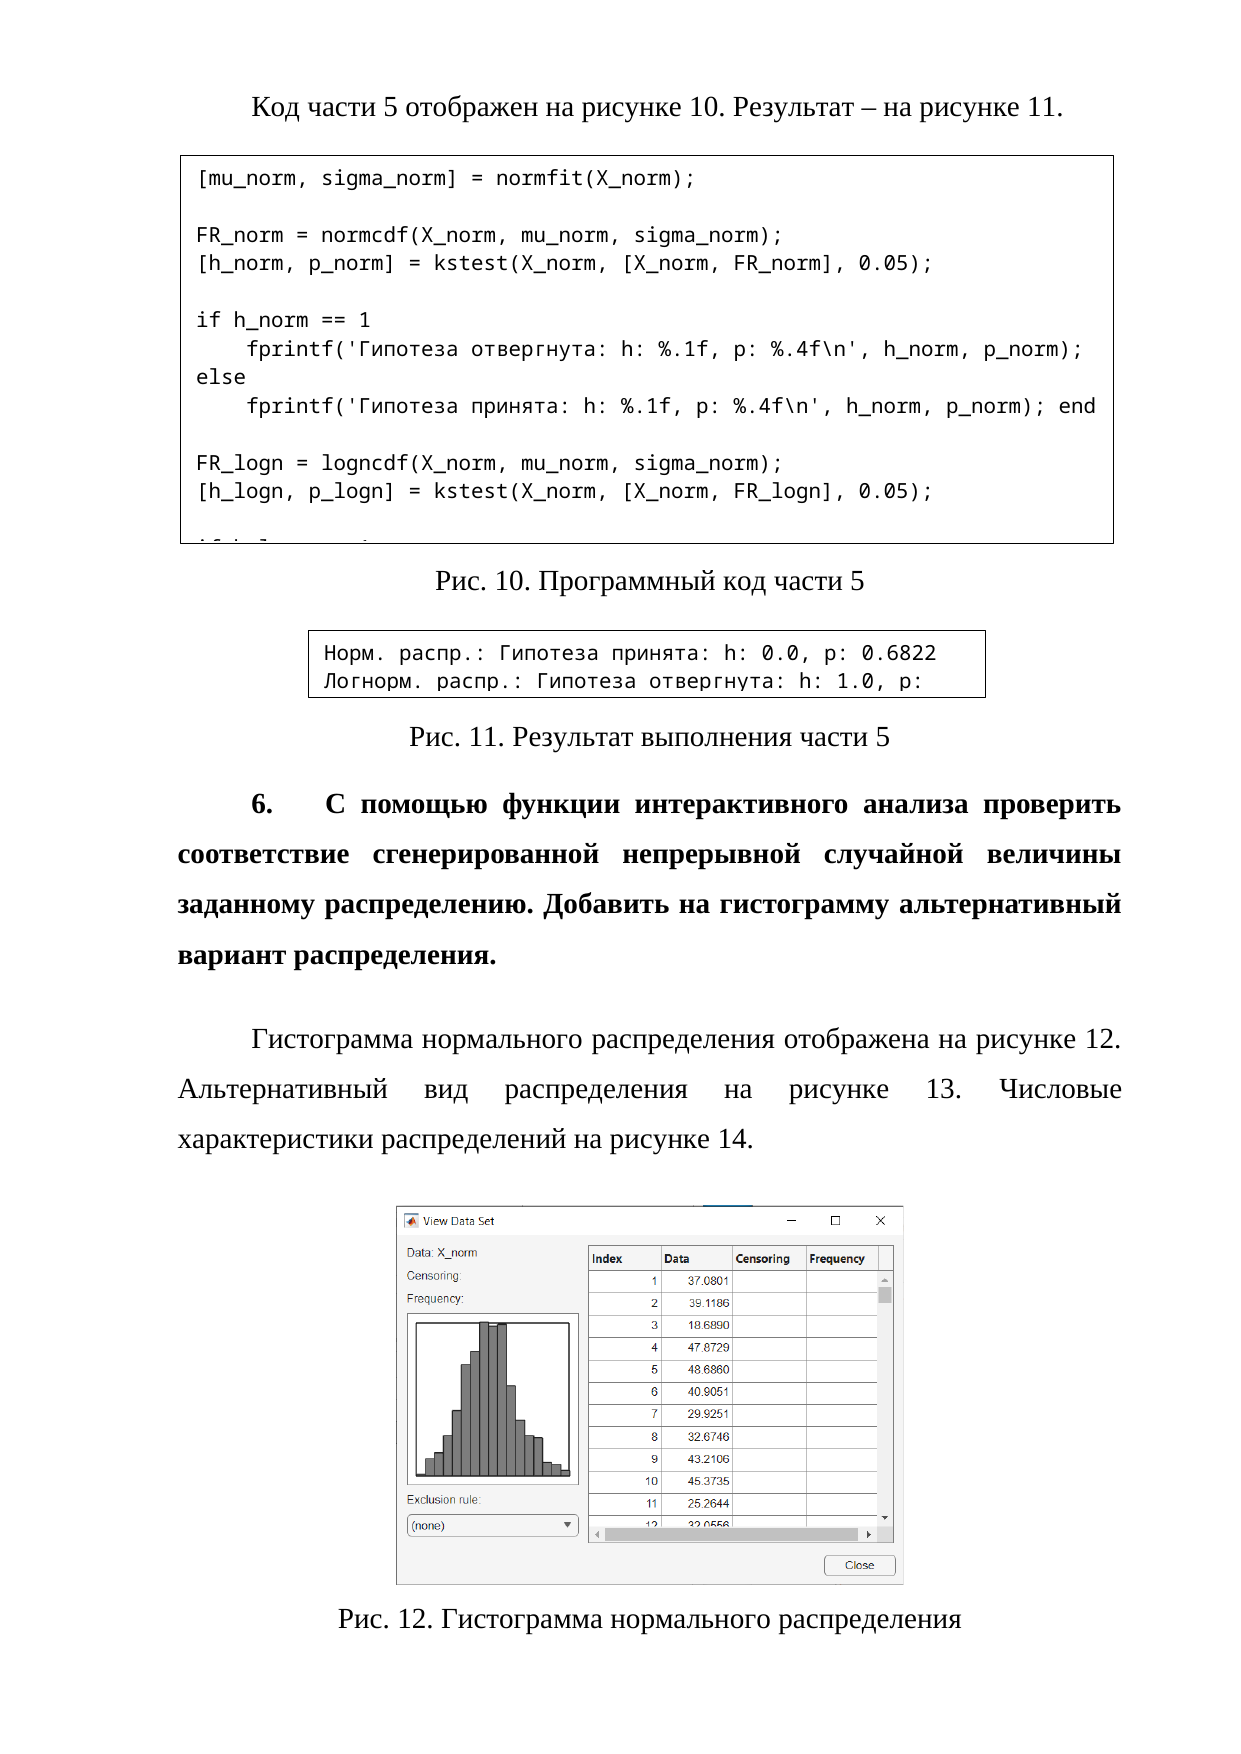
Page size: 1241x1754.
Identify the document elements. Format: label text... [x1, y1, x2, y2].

picture [396, 1205, 904, 1585]
text Рис. 10. Программный код части 5 [177, 563, 1122, 597]
text Гистограмма нормального распределения отображена на рисунке 12. Альтернативный вид распределения на рисунке 13. Числовые характеристики распределений на рисунке 14. [177, 1021, 1122, 1155]
subtitle С помощью функции интерактивного анализа проверить соответствие сгенерированной непрерывной случайной величины заданному распределению. Добавить на гистограмму альтернативный вариант распределения. [177, 786, 1122, 971]
text Код части 5 отображен на рисунке 10. Результат – на рисунке 11. [177, 89, 1122, 122]
text Рис. 12. Гистограмма нормального распределения [177, 1601, 1122, 1635]
text Рис. 11. Результат выполнения части 5 [177, 719, 1122, 753]
